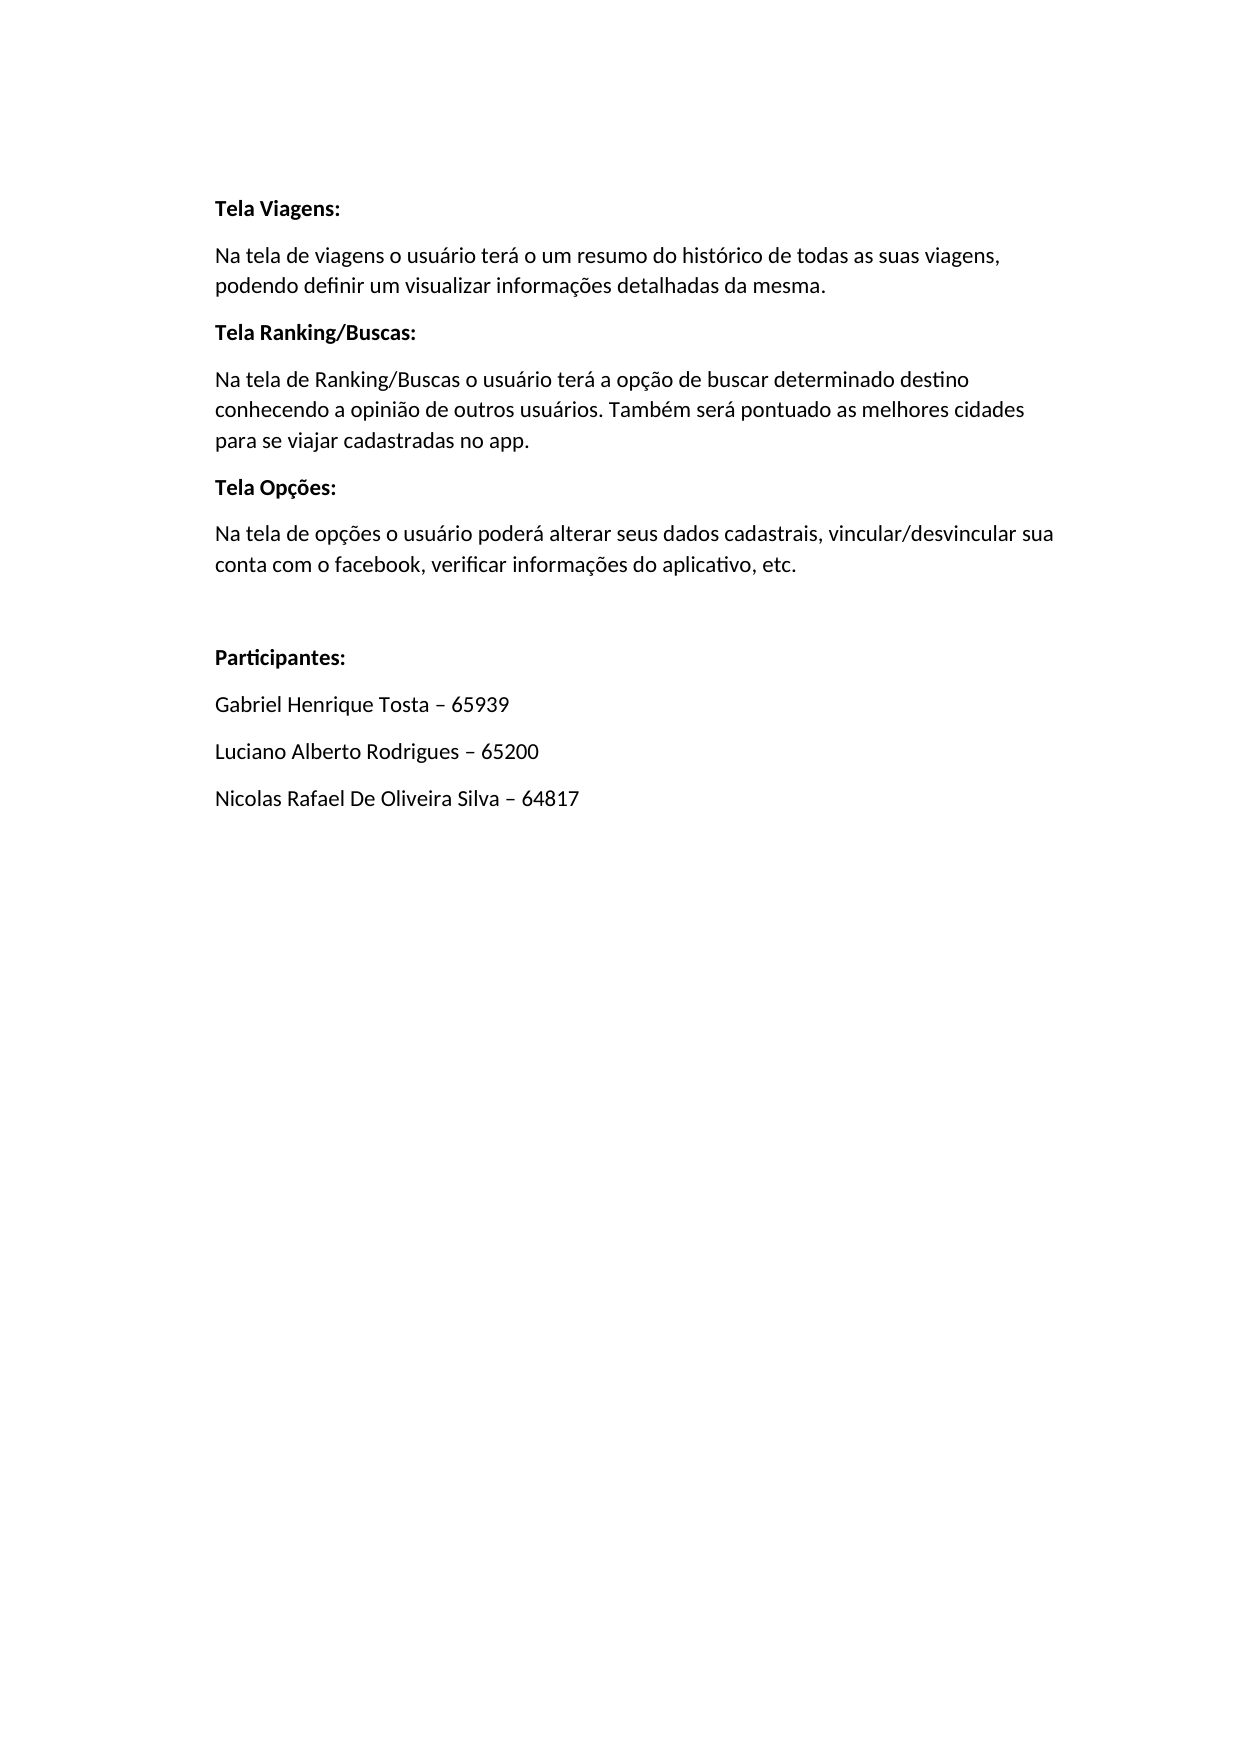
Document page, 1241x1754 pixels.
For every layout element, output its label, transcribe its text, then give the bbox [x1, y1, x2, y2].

text Luciano Alberto Rodrigues – 65200 [215, 737, 1063, 765]
text Tela Viagens: [215, 194, 1063, 222]
text Na tela de Ranking/Buscas o usuário terá a opção de buscar determinado destino conhecendo a opinião de outros usuários. Também será pontuado as melhores cidades para se viajar cadastradas no app. [215, 365, 1063, 454]
text Participantes: [215, 643, 1063, 671]
text Tela Ranking/Buscas: [215, 318, 1063, 346]
text Tela Opções: [215, 473, 1063, 501]
text Nicolas Rafael De Oliveira Silva – 64817 [215, 784, 1063, 812]
text Gabriel Henrique Tosta – 65939 [215, 690, 1063, 718]
text Na tela de viagens o usuário terá o um resumo do histórico de todas as suas viagens, podendo definir um visualizar informações detalhadas da mesma. [215, 241, 1063, 299]
text Na tela de opções o usuário poderá alterar seus dados cadastrais, vincular/desvincular sua conta com o facebook, verificar informações do aplicativo, etc. [215, 519, 1063, 578]
